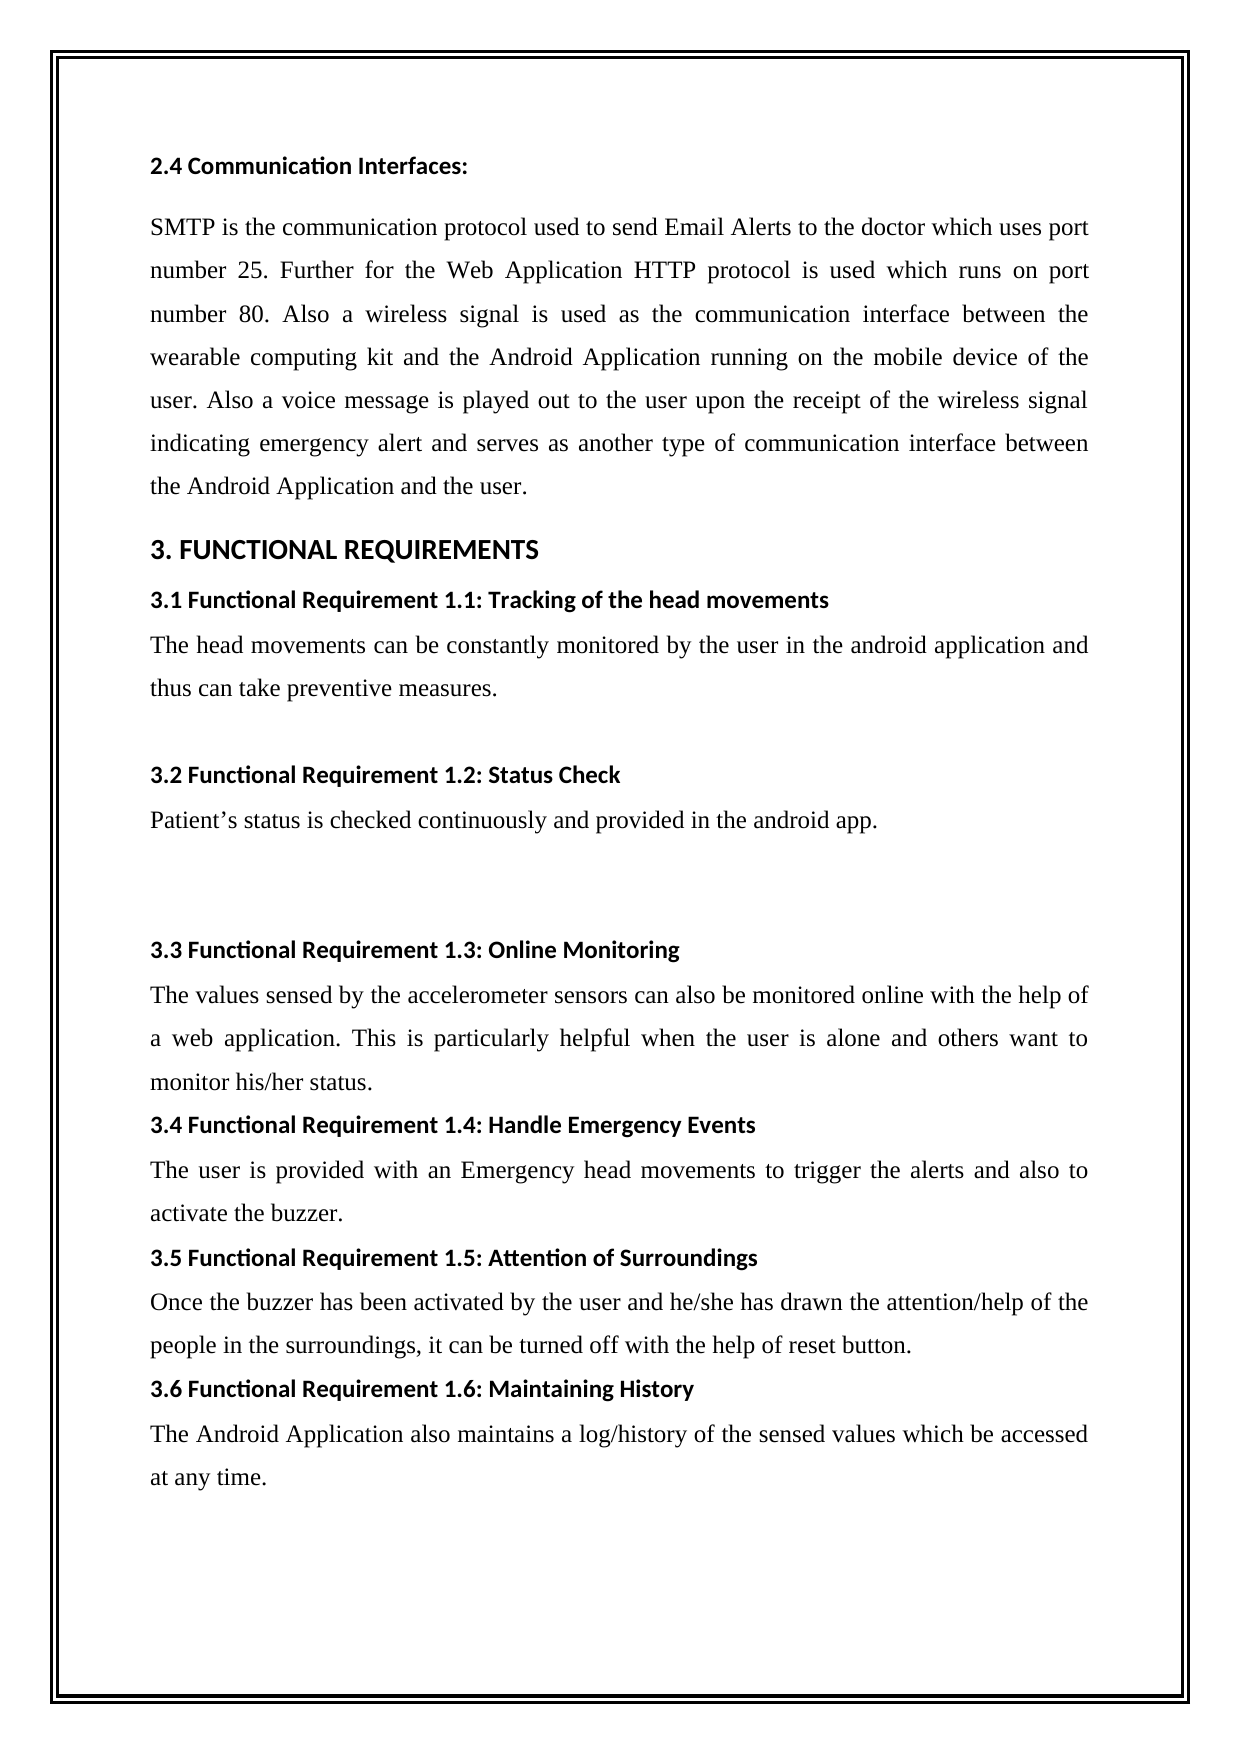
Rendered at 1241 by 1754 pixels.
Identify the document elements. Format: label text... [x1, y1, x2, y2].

text SMTP is the communication protocol used to send Email Alerts to the doctor which uses port number 25. Further for the Web Application HTTP protocol is used which runs on port number 80. Also a wireless signal is used as the communication interface between the wearable computing kit and the Android Application running on the mobile device of the user. Also a voice message is played out to the user upon the receipt of the wireless signal indicating emergency alert and serves as another type of communication interface between the Android Application and the user. [150, 212, 1090, 500]
text 2.4 Communication Interfaces: [150, 150, 1090, 181]
text The Android Application also maintains a log/history of the sensed values which be accessed at any time. [150, 1419, 1090, 1491]
text 3.2 Functional Requirement 1.2: Status Check [150, 759, 1090, 790]
text The user is provided with an Emergency head movements to trigger the alerts and also to activate the buzzer. [150, 1155, 1090, 1227]
text 3.6 Functional Requirement 1.6: Maintaining History [150, 1374, 1090, 1404]
text 3.4 Functional Requirement 1.4: Handle Emergency Events [150, 1110, 1090, 1140]
text 3.3 Functional Requirement 1.3: Online Monitoring [150, 934, 1090, 965]
text 3.1 Functional Requirement 1.1: Tracking of the head movements [150, 584, 1090, 615]
text 3. FUNCTIONAL REQUIREMENTS [150, 531, 1090, 567]
text The values sensed by the accelerometer sensors can also be monitored online with the help of a web application. This is particularly helpful when the user is alone and others want to monitor his/her status. [150, 980, 1090, 1095]
text Patient’s status is checked continuously and provided in the android app. [150, 805, 1090, 834]
text The head movements can be constantly monitored by the user in the android application and thus can take preventive measures. [150, 630, 1090, 702]
text Once the buzzer has been activated by the user and he/she has drawn the attention/help of the people in the surroundings, it can be turned off with the help of reset button. [150, 1287, 1090, 1359]
text 3.5 Functional Requirement 1.5: Attention of Surroundings [150, 1242, 1090, 1272]
